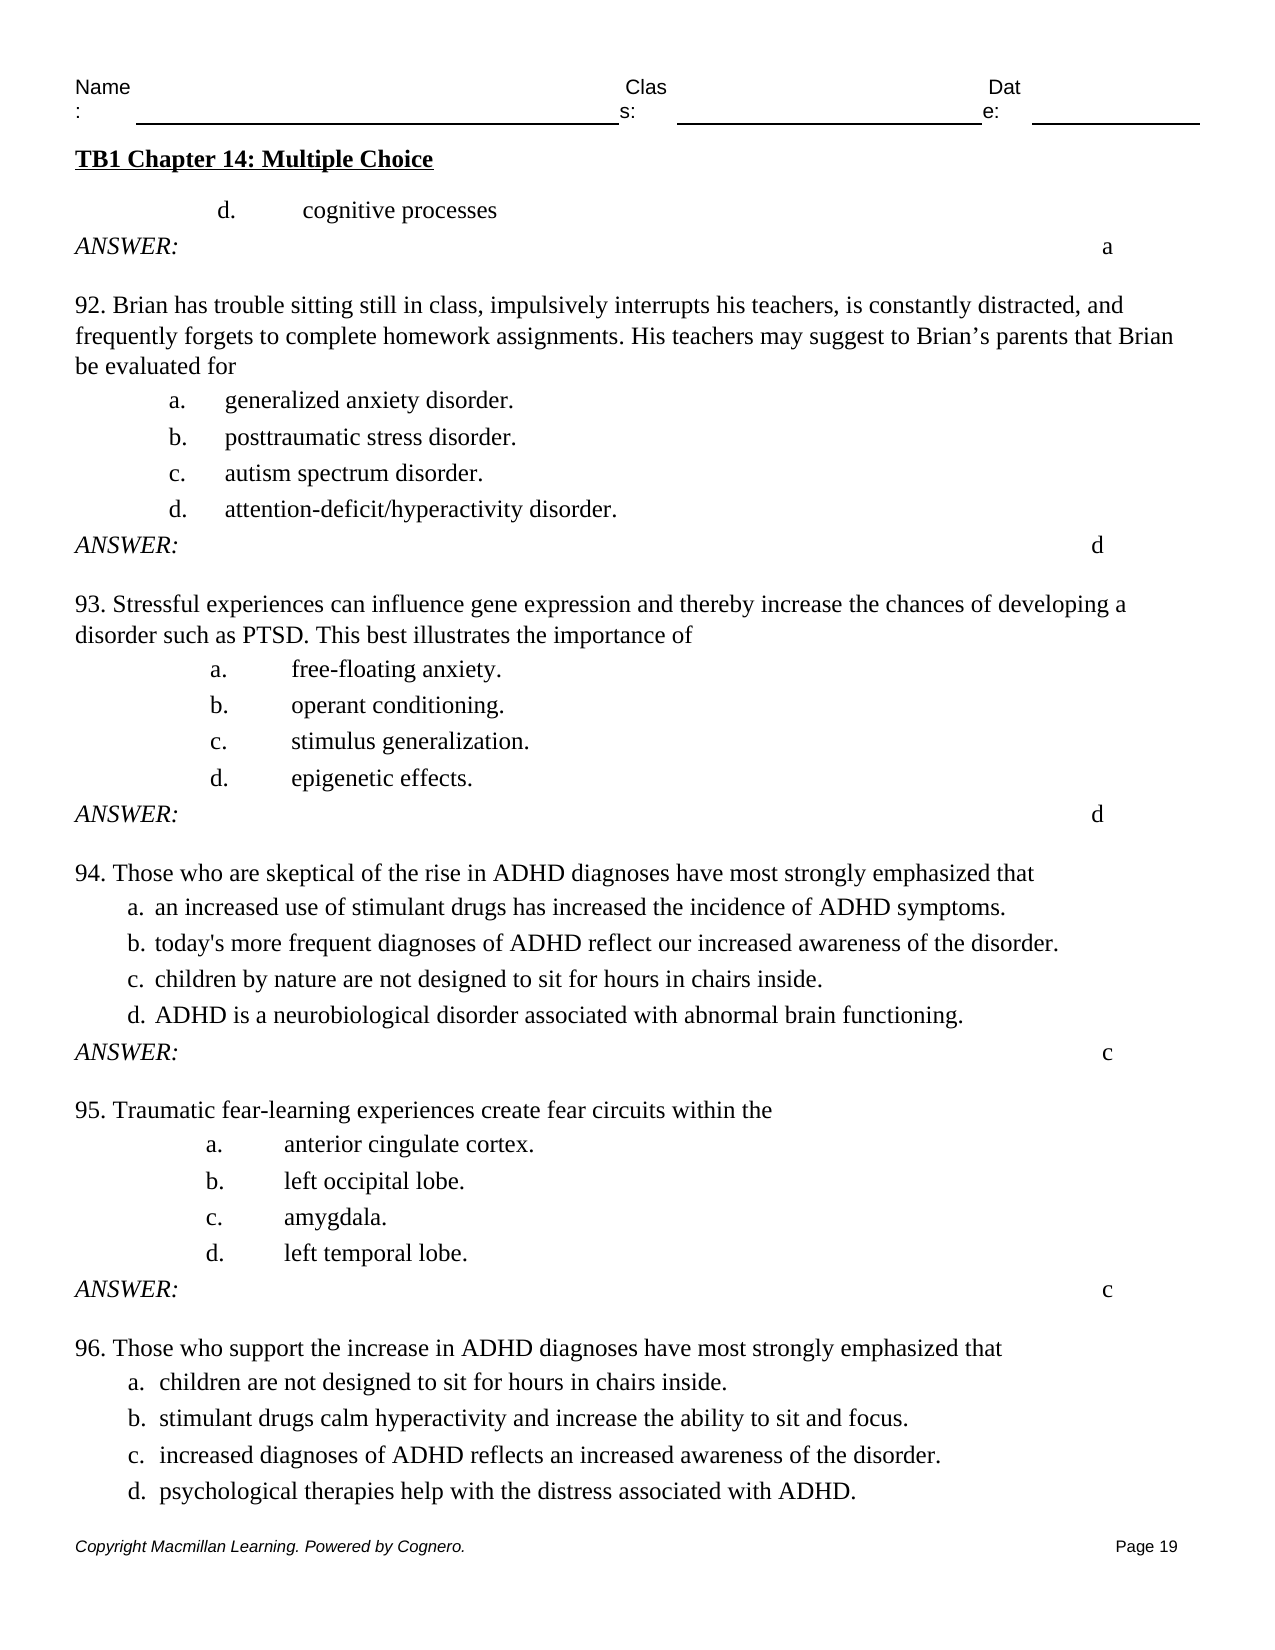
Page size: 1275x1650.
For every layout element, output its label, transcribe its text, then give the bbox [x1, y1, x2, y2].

table_header 94. Those who are skeptical of the rise in ADHD diagnoses have most strongly emphasized that [75, 858, 1200, 1069]
table_header 95. Traumatic fear-learning experiences create fear circuits within the [75, 1096, 1200, 1306]
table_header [75, 192, 1200, 263]
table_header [75, 1334, 1200, 1509]
table_header 92. Brian has trouble sitting still in class, impulsively interrupts his teachers, is constantly distracted, and frequently forgets to complete homework assignments. His teachers may suggest to Brian’s parents that Brian be evaluated for [75, 290, 1200, 562]
table_header 93. Stressful experiences can influence gene expression and thereby increase the chances of developing a disorder such as PTSD. This best illustrates the importance of [75, 589, 1200, 831]
